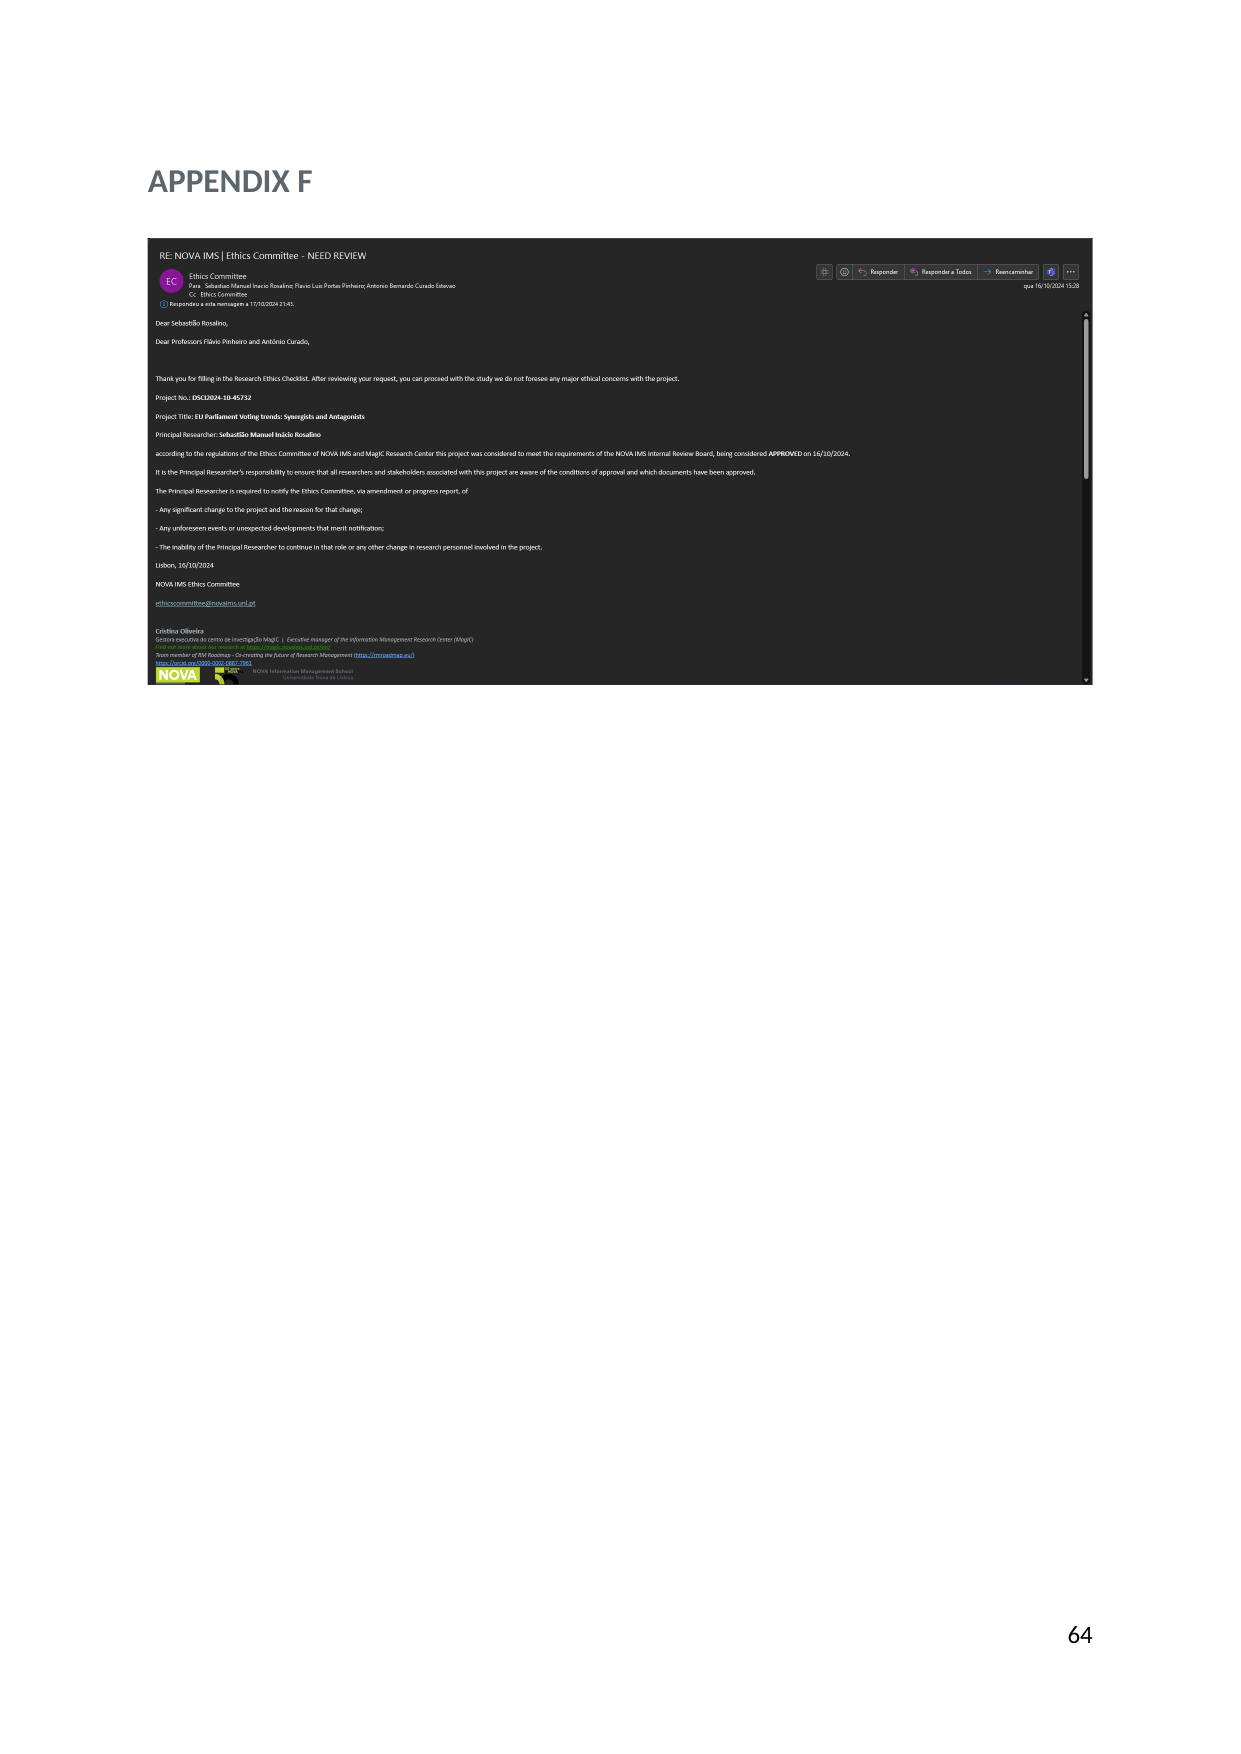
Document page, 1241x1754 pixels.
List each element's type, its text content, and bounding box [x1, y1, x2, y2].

subtitle Appendix F [148, 160, 1092, 201]
picture [147, 238, 1093, 685]
